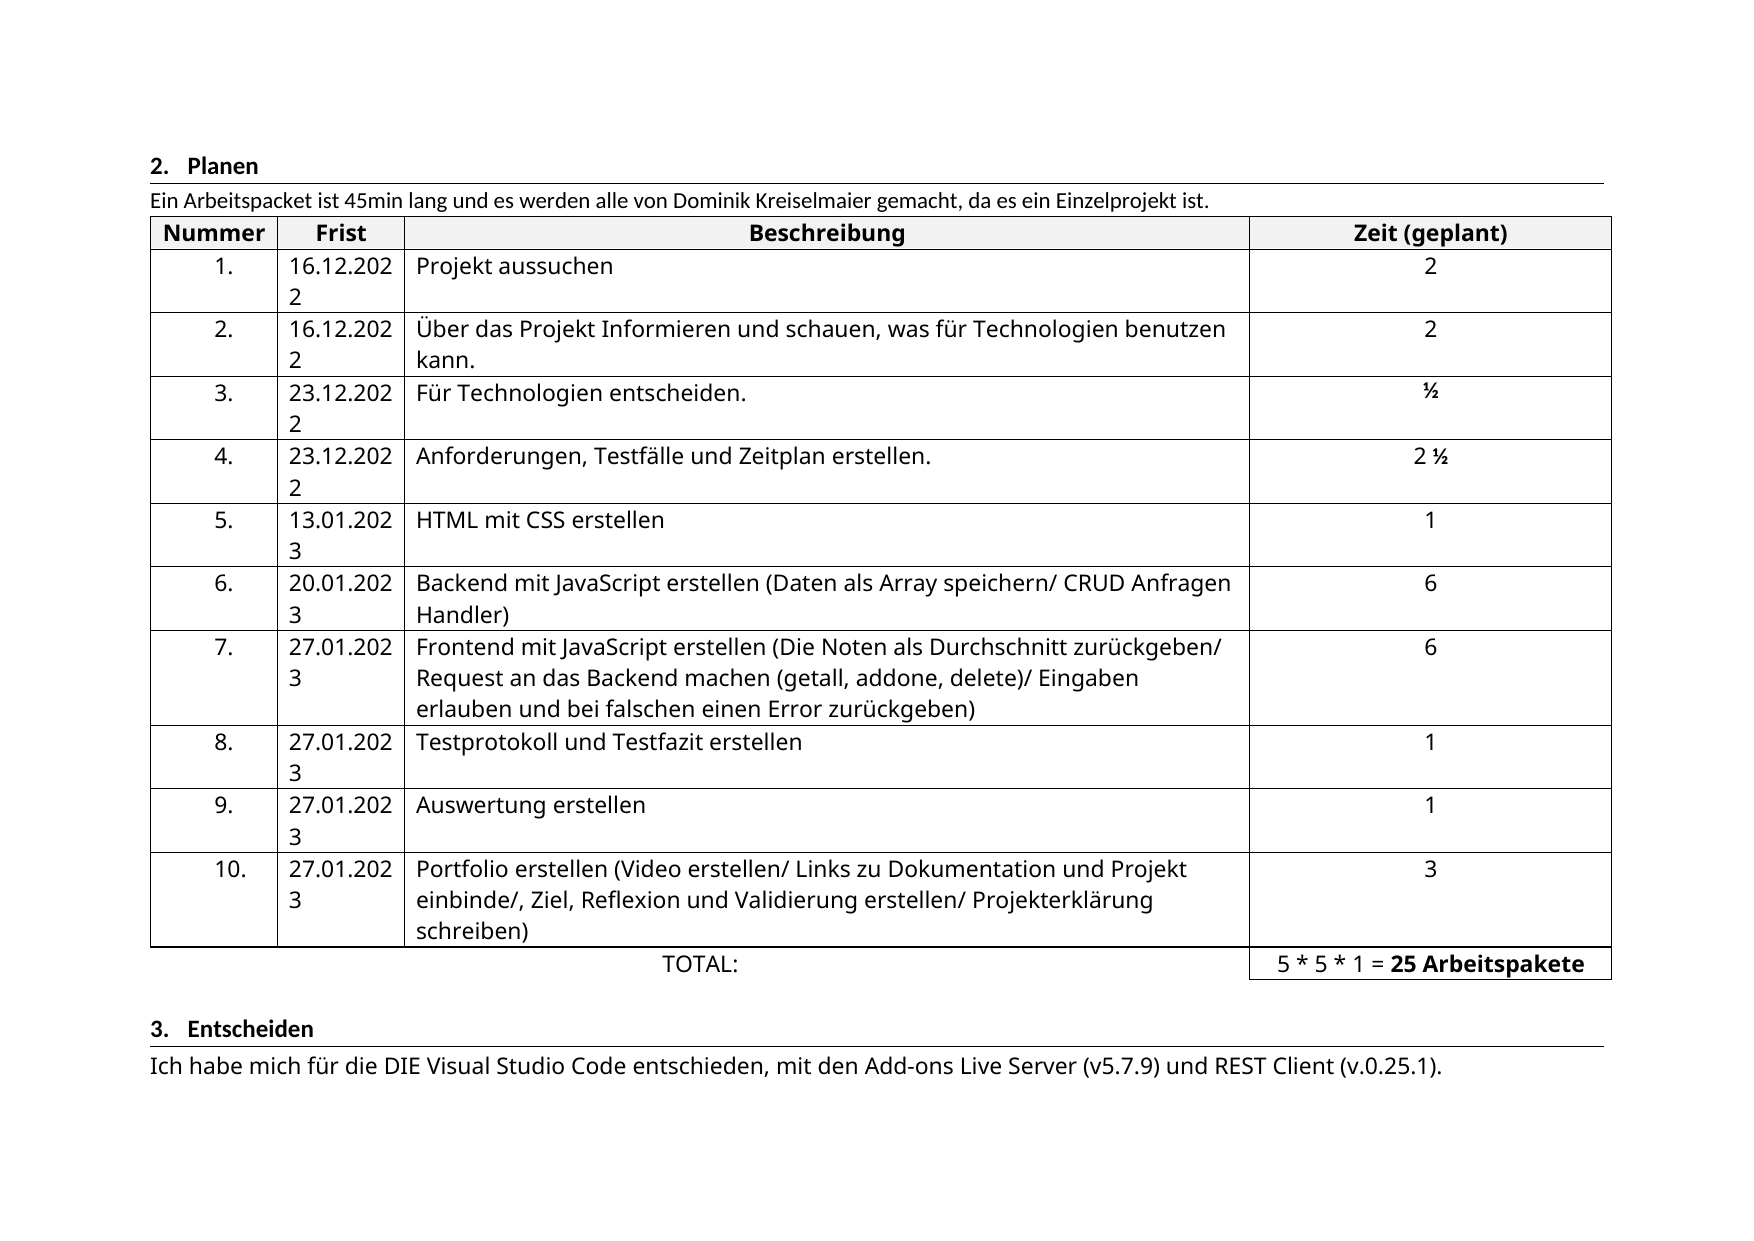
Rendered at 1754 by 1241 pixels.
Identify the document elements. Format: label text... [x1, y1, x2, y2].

table_cell 3 [1250, 853, 1611, 946]
table_cell [151, 631, 277, 724]
table_cell 6 [1250, 631, 1611, 724]
table_cell [151, 789, 277, 852]
table_header Nummer [151, 217, 277, 248]
table_cell 27.01.2023 [278, 789, 404, 852]
table_cell 23.12.2022 [278, 440, 404, 503]
table_cell Anforderungen, Testfälle und Zeitplan erstellen. [405, 440, 1249, 503]
table_cell 23.12.2022 [278, 377, 404, 439]
table_cell [151, 853, 277, 946]
table_cell 16.12.2022 [278, 313, 404, 376]
text Ein Arbeitspacket ist 45min lang und es werden alle von Dominik Kreiselmaier gemacht, da es ein Einzelprojekt ist. [150, 186, 1604, 214]
table_cell [151, 377, 277, 439]
table_cell [151, 313, 277, 376]
table_cell TOTAL: [151, 948, 1249, 979]
table_cell 1 [1250, 504, 1611, 566]
text Ich habe mich für die DIE Visual Studio Code entschieden, mit den Add-ons Live Server (v5.7.9) und REST Client (v.0.25.1). [150, 1049, 1604, 1081]
table_cell HTML mit CSS erstellen [405, 504, 1249, 566]
table_cell 13.01.2023 [278, 504, 404, 566]
table_cell 20.01.2023 [278, 567, 404, 630]
table_cell [151, 567, 277, 630]
table_cell ½ [1250, 377, 1611, 439]
table_cell Für Technologien entscheiden. [405, 377, 1249, 439]
table_header Frist [278, 217, 404, 248]
table_cell 27.01.2023 [278, 631, 404, 724]
table_cell [151, 440, 277, 503]
table_cell 2 [1250, 250, 1611, 312]
table_cell Über das Projekt Informieren und schauen, was für Technologien benutzen kann. [405, 313, 1249, 376]
table_cell 16.12.2022 [278, 250, 404, 312]
table_cell [151, 504, 277, 566]
subtitle Entscheiden [150, 1013, 1604, 1046]
table_cell 5 * 5 * 1 = 25 Arbeitspakete [1250, 948, 1611, 979]
table_cell 1 [1250, 726, 1611, 788]
table_header Beschreibung [405, 217, 1249, 248]
table_cell [151, 726, 277, 788]
table_cell 6 [1250, 567, 1611, 630]
table_cell 27.01.2023 [278, 726, 404, 788]
subtitle Planen [150, 150, 1604, 183]
table_cell 27.01.2023 [278, 853, 404, 946]
table_cell 1 [1250, 789, 1611, 852]
table_cell Frontend mit JavaScript erstellen (Die Noten als Durchschnitt zurückgeben/ Request an das Backend machen (getall, addone, delete)/ Eingaben erlauben und bei falschen einen Error zurückgeben) [405, 631, 1249, 724]
table_cell Auswertung erstellen [405, 789, 1249, 852]
table_header Zeit (geplant) [1250, 217, 1611, 248]
table_cell 2 [1250, 313, 1611, 376]
table_cell Projekt aussuchen [405, 250, 1249, 312]
table_cell Backend mit JavaScript erstellen (Daten als Array speichern/ CRUD Anfragen Handler) [405, 567, 1249, 630]
table_cell [151, 250, 277, 312]
table_cell Portfolio erstellen (Video erstellen/ Links zu Dokumentation und Projekt einbinde/, Ziel, Reflexion und Validierung erstellen/ Projekterklärung schreiben) [405, 853, 1249, 946]
table_cell Testprotokoll und Testfazit erstellen [405, 726, 1249, 788]
table_cell 2 ½ [1250, 440, 1611, 503]
